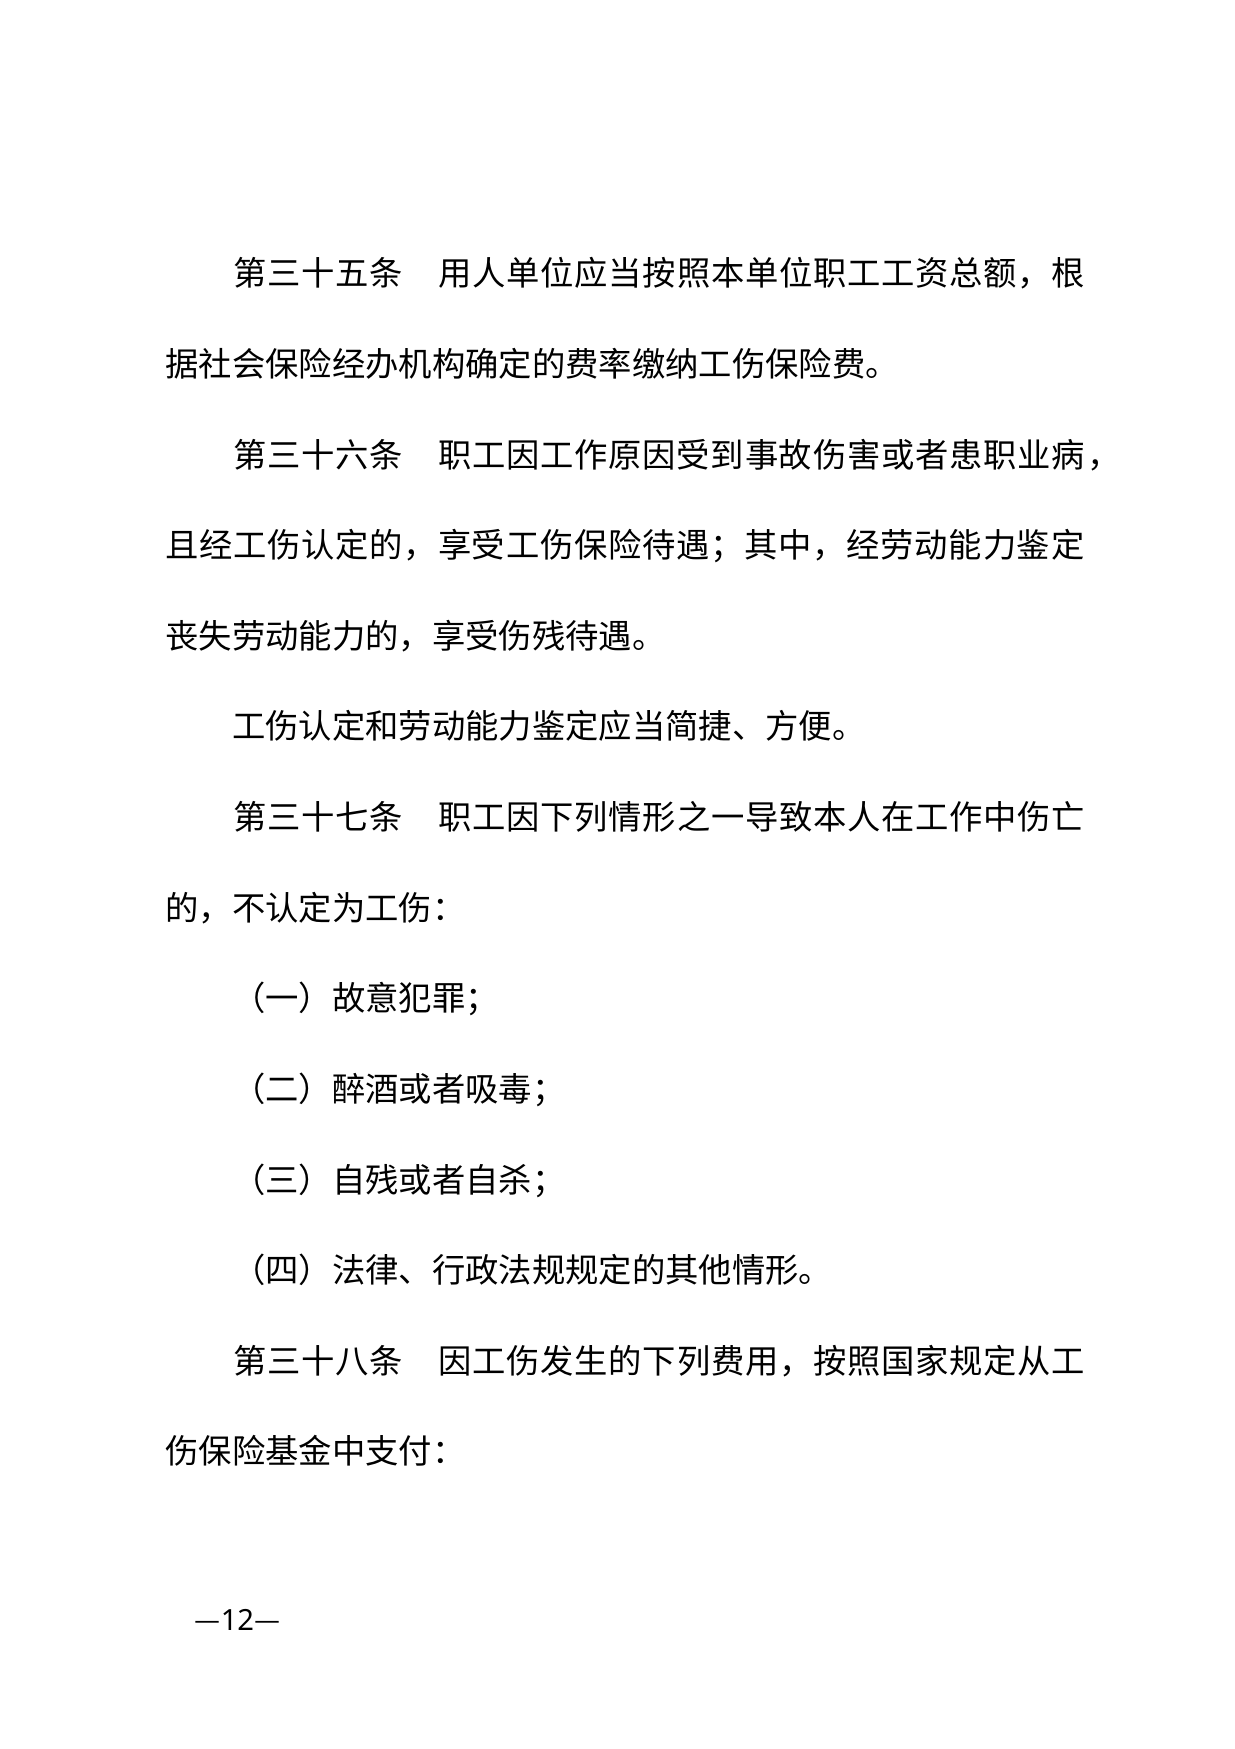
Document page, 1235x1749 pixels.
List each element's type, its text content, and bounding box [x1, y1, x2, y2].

text （三）自残或者自杀； [165, 1132, 1087, 1223]
text 第三十六条 职工因工作原因受到事故伤害或者患职业病，且经工伤认定的，享受工伤保险待遇；其中，经劳动能力鉴定丧失劳动能力的，享受伤残待遇。 [165, 407, 1087, 679]
text （二）醉酒或者吸毒； [165, 1042, 1087, 1132]
text 第三十七条 职工因下列情形之一导致本人在工作中伤亡的，不认定为工伤： [165, 770, 1087, 951]
text 第三十八条 因工伤发生的下列费用，按照国家规定从工伤保险基金中支付： [165, 1313, 1087, 1495]
text （四）法律、行政法规规定的其他情形。 [165, 1223, 1087, 1313]
text 第三十五条 用人单位应当按照本单位职工工资总额，根据社会保险经办机构确定的费率缴纳工伤保险费。 [165, 226, 1087, 407]
text （一）故意犯罪； [165, 951, 1087, 1042]
text 工伤认定和劳动能力鉴定应当简捷、方便。 [165, 679, 1087, 770]
